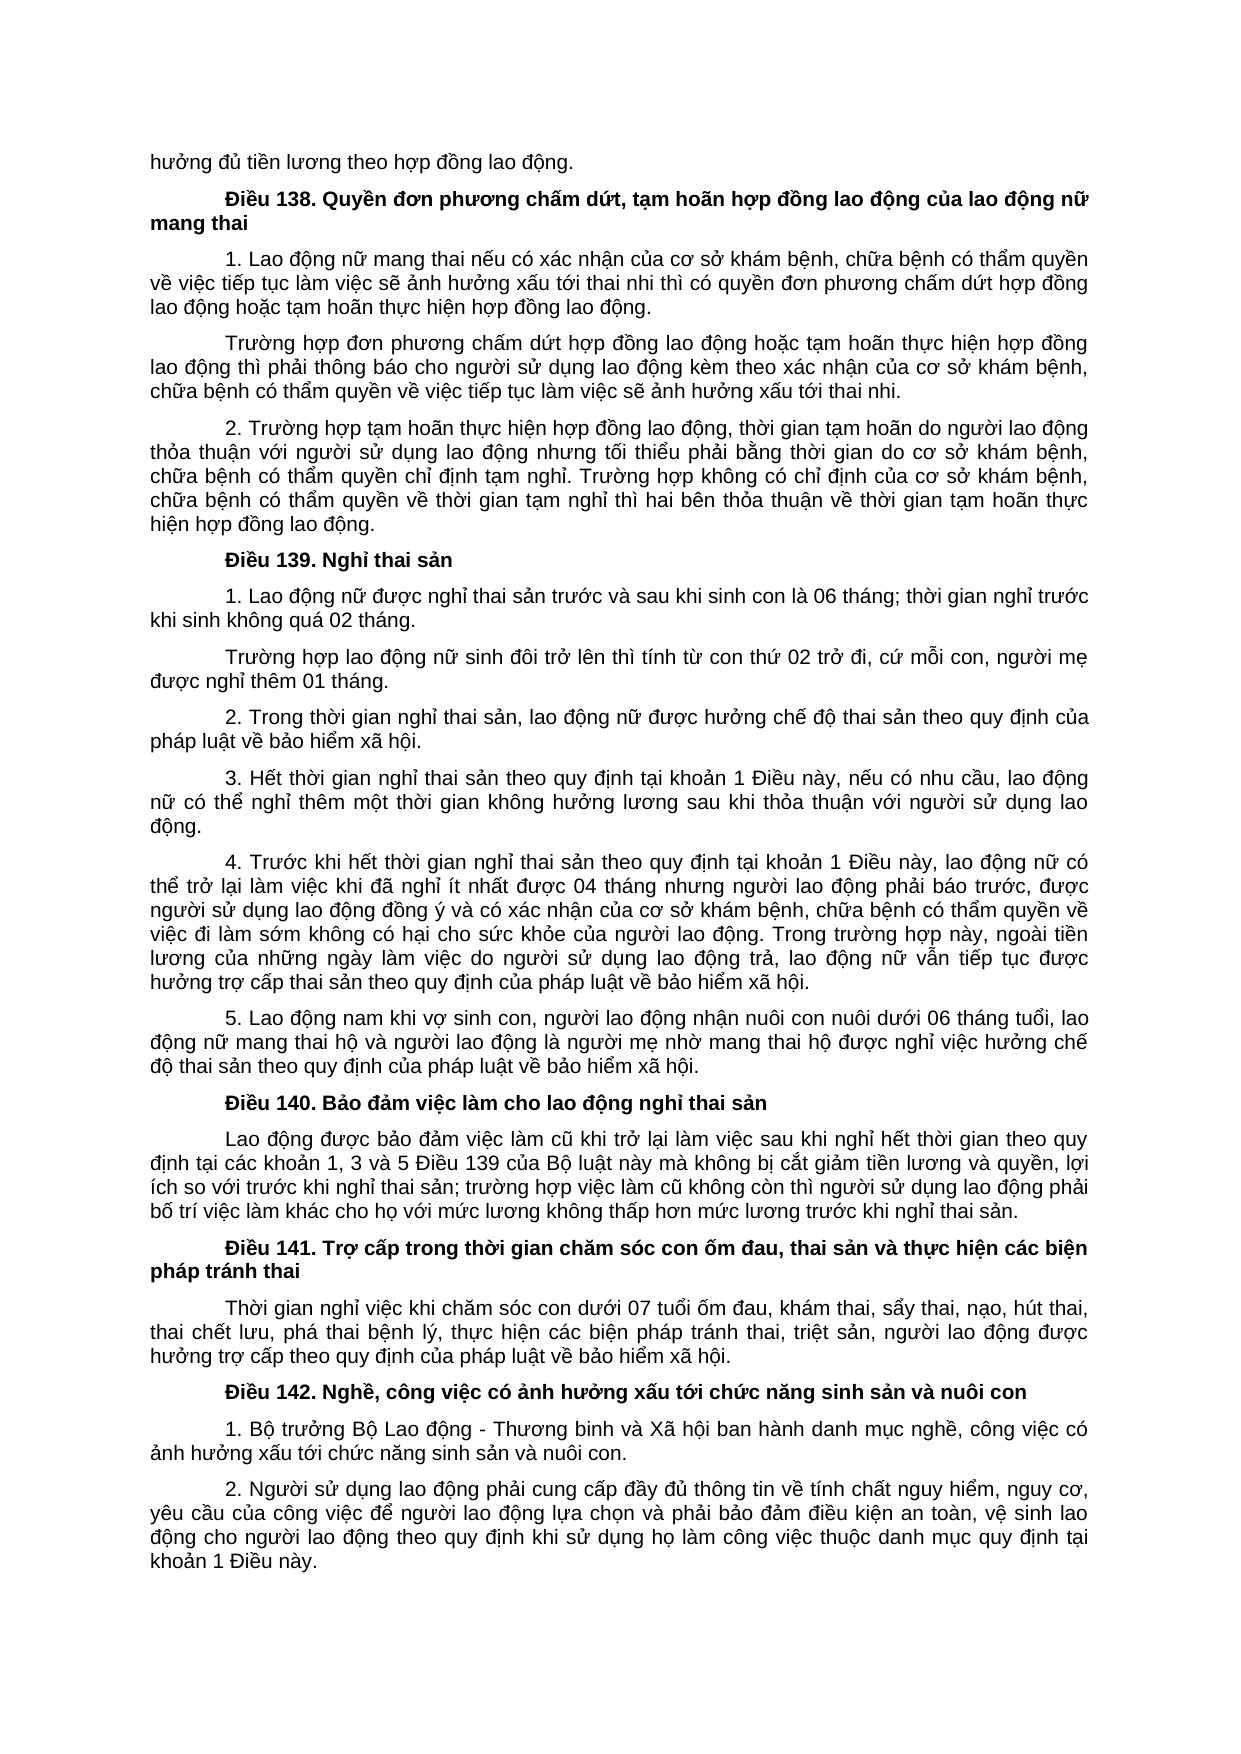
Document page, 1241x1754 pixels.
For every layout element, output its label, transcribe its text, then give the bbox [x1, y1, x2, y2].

text 2. Trường hợp tạm hoãn thực hiện hợp đồng lao động, thời gian tạm hoãn do người lao động thỏa thuận với người sử dụng lao động nhưng tối thiểu phải bằng thời gian do cơ sở khám bệnh, chữa bệnh có thẩm quyền chỉ định tạm nghỉ. Trường hợp không có chỉ định của cơ sở khám bệnh, chữa bệnh có thẩm quyền về thời gian tạm nghỉ thì hai bên thỏa thuận về thời gian tạm hoãn thực hiện hợp đồng lao động. [150, 416, 1090, 535]
text Lao động được bảo đảm việc làm cũ khi trở lại làm việc sau khi nghỉ hết thời gian theo quy định tại các khoản 1, 3 và 5 Điều 139 của Bộ luật này mà không bị cắt giảm tiền lương và quyền, lợi ích so với trước khi nghỉ thai sản; trường hợp việc làm cũ không còn thì người sử dụng lao động phải bố trí việc làm khác cho họ với mức lương không thấp hơn mức lương trước khi nghỉ thai sản. [150, 1127, 1090, 1223]
text 1. Lao động nữ mang thai nếu có xác nhận của cơ sở khám bệnh, chữa bệnh có thẩm quyền về việc tiếp tục làm việc sẽ ảnh hưởng xấu tới thai nhi thì có quyền đơn phương chấm dứt hợp đồng lao động hoặc tạm hoãn thực hiện hợp đồng lao động. [150, 247, 1090, 319]
text Thời gian nghỉ việc khi chăm sóc con dưới 07 tuổi ốm đau, khám thai, sẩy thai, nạo, hút thai, thai chết lưu, phá thai bệnh lý, thực hiện các biện pháp tránh thai, triệt sản, người lao động được hưởng trợ cấp theo quy định của pháp luật về bảo hiểm xã hội. [150, 1296, 1090, 1368]
text 5. Lao động nam khi vợ sinh con, người lao động nhận nuôi con nuôi dưới 06 tháng tuổi, lao động nữ mang thai hộ và người lao động là người mẹ nhờ mang thai hộ được nghỉ việc hưởng chế độ thai sản theo quy định của pháp luật về bảo hiểm xã hội. [150, 1006, 1090, 1078]
text 2. Người sử dụng lao động phải cung cấp đầy đủ thông tin về tính chất nguy hiểm, nguy cơ, yêu cầu của công việc để người lao động lựa chọn và phải bảo đảm điều kiện an toàn, vệ sinh lao động cho người lao động theo quy định khi sử dụng họ làm công việc thuộc danh mục quy định tại khoản 1 Điều này. [150, 1477, 1090, 1573]
text Điều 140. Bảo đảm việc làm cho lao động nghỉ thai sản [150, 1091, 1090, 1114]
text 4. Trước khi hết thời gian nghỉ thai sản theo quy định tại khoản 1 Điều này, lao động nữ có thể trở lại làm việc khi đã nghỉ ít nhất được 04 tháng nhưng người lao động phải báo trước, được người sử dụng lao động đồng ý và có xác nhận của cơ sở khám bệnh, chữa bệnh có thẩm quyền về việc đi làm sớm không có hại cho sức khỏe của người lao động. Trong trường hợp này, ngoài tiền lương của những ngày làm việc do người sử dụng lao động trả, lao động nữ vẫn tiếp tục được hưởng trợ cấp thai sản theo quy định của pháp luật về bảo hiểm xã hội. [150, 850, 1090, 994]
text 2. Trong thời gian nghỉ thai sản, lao động nữ được hưởng chế độ thai sản theo quy định của pháp luật về bảo hiểm xã hội. [150, 705, 1090, 753]
text 3. Hết thời gian nghỉ thai sản theo quy định tại khoản 1 Điều này, nếu có nhu cầu, lao động nữ có thể nghỉ thêm một thời gian không hưởng lương sau khi thỏa thuận với người sử dụng lao động. [150, 766, 1090, 837]
text Điều 138. Quyền đơn phương chấm dứt, tạm hoãn hợp đồng lao động của lao động nữ mang thai [150, 186, 1090, 234]
text Trường hợp lao động nữ sinh đôi trở lên thì tính từ con thứ 02 trở đi, cứ mỗi con, người mẹ được nghỉ thêm 01 tháng. [150, 645, 1090, 693]
text 1. Lao động nữ được nghỉ thai sản trước và sau khi sinh con là 06 tháng; thời gian nghỉ trước khi sinh không quá 02 tháng. [150, 584, 1090, 632]
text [150, 150, 1090, 174]
text Trường hợp đơn phương chấm dứt hợp đồng lao động hoặc tạm hoãn thực hiện hợp đồng lao động thì phải thông báo cho người sử dụng lao động kèm theo xác nhận của cơ sở khám bệnh, chữa bệnh có thẩm quyền về việc tiếp tục làm việc sẽ ảnh hưởng xấu tới thai nhi. [150, 331, 1090, 403]
text 1. Bộ trưởng Bộ Lao động - Thương binh và Xã hội ban hành danh mục nghề, công việc có ảnh hưởng xấu tới chức năng sinh sản và nuôi con. [150, 1417, 1090, 1464]
text Điều 139. Nghỉ thai sản [150, 548, 1090, 572]
text Điều 141. Trợ cấp trong thời gian chăm sóc con ốm đau, thai sản và thực hiện các biện pháp tránh thai [150, 1235, 1090, 1283]
text Điều 142. Nghề, công việc có ảnh hưởng xấu tới chức năng sinh sản và nuôi con [150, 1380, 1090, 1404]
